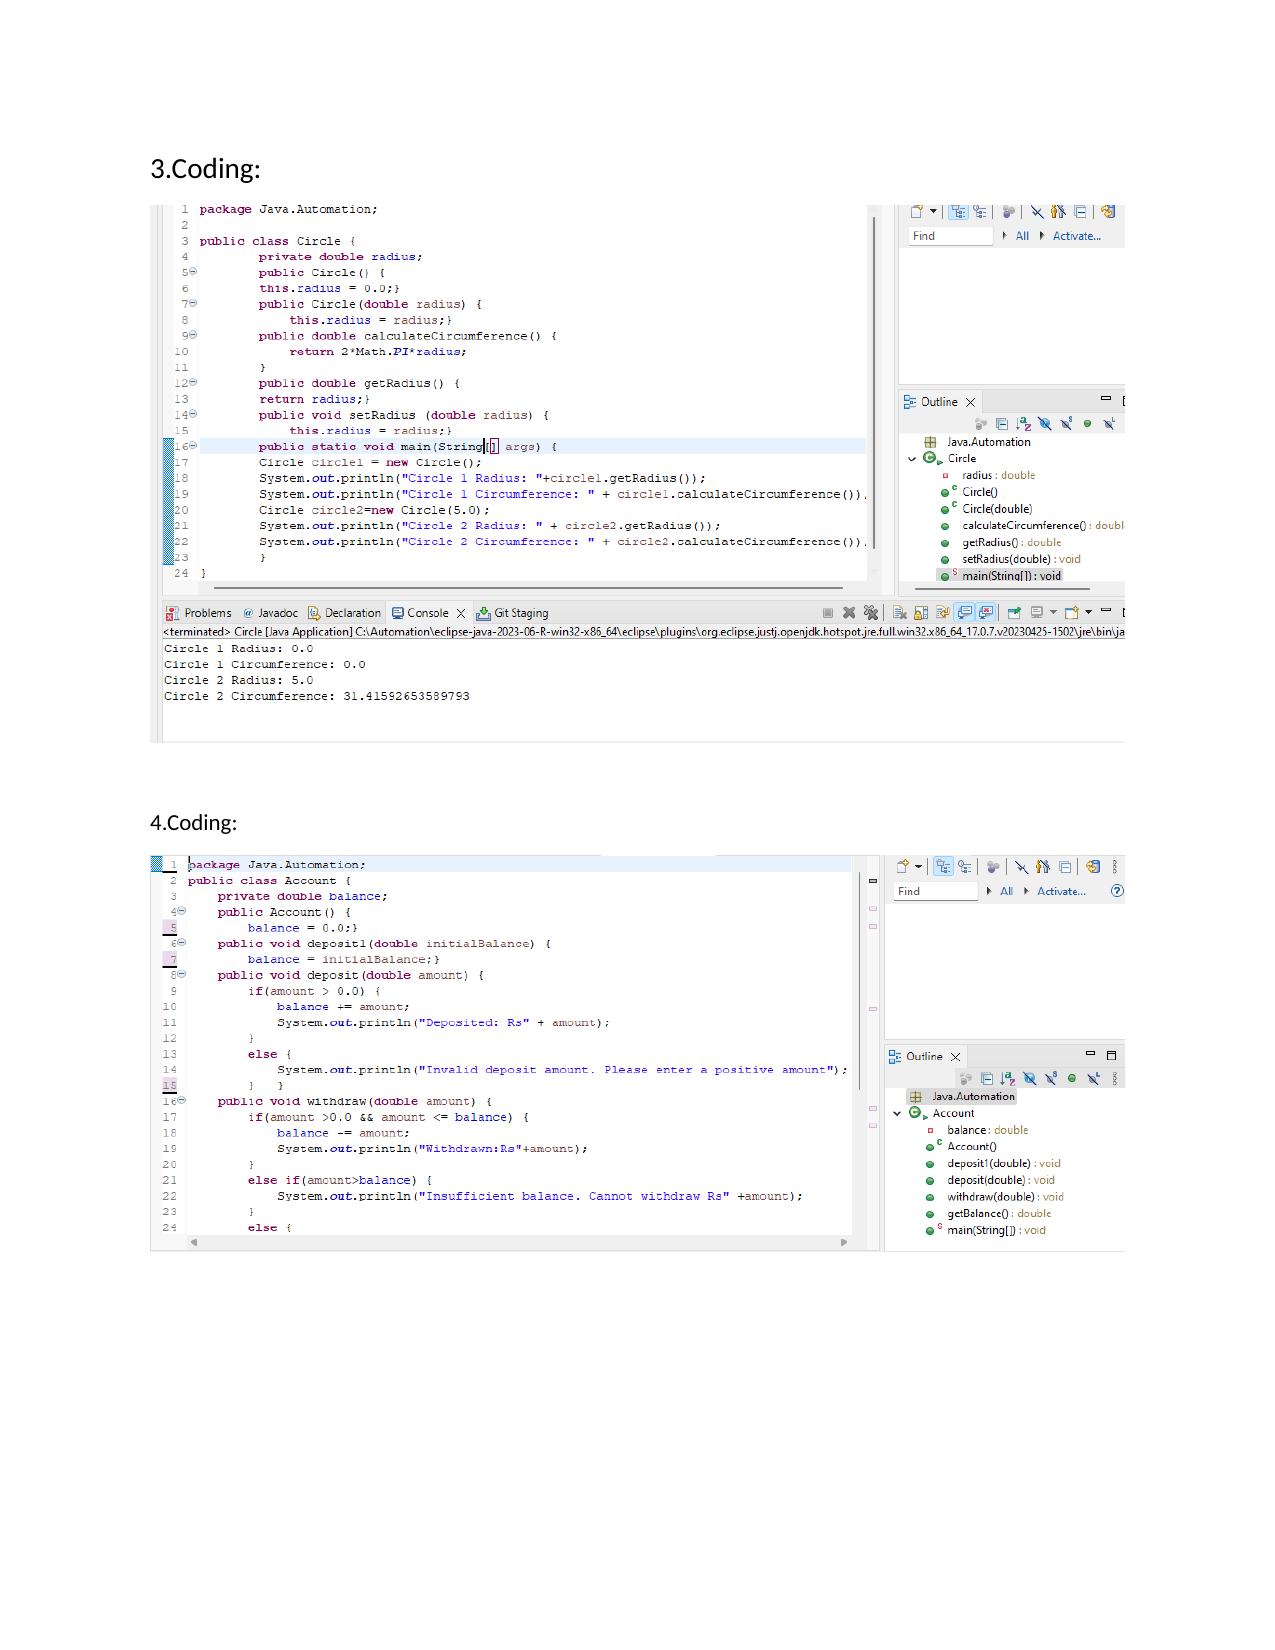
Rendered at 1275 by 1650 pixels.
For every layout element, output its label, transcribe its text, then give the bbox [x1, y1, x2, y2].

picture [150, 855, 1125, 1252]
picture [150, 205, 1125, 743]
text 4.Coding: [150, 808, 1125, 837]
text 3.Coding: [150, 150, 1125, 186]
